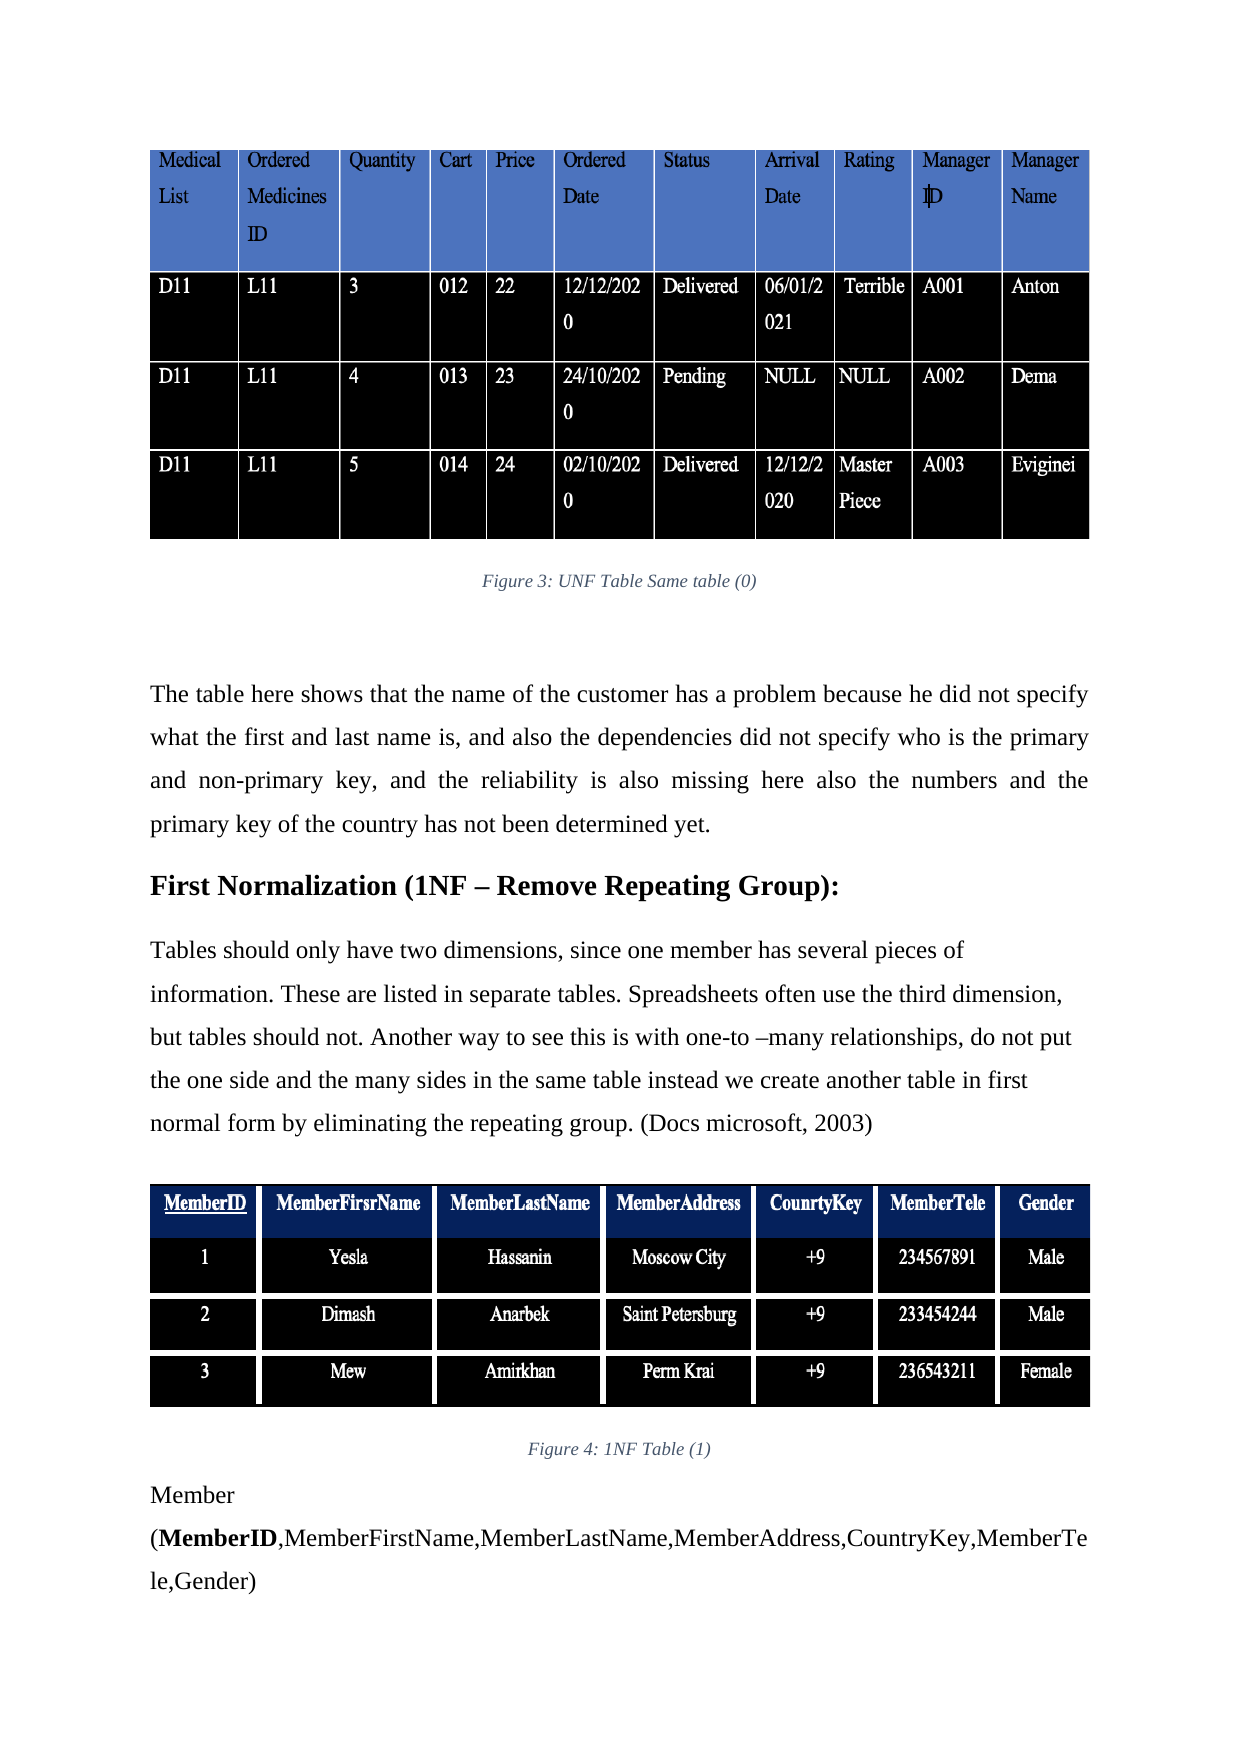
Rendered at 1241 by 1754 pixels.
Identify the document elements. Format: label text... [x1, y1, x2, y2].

picture [150, 150, 1090, 539]
text Tables should only have two dimensions, since one member has several pieces of information. These are listed in separate tables. Spreadsheets often use the third dimension, but tables should not. Another way to see this is with one-to –many relationships, do not put the one side and the many sides in the same table instead we create another table in first normal form by eliminating the repeating group. [150, 936, 1090, 1137]
text Figure 4: 1NF Table (1) [150, 1438, 1090, 1459]
picture [150, 1184, 1091, 1407]
text The table here shows that the name of the customer has a problem because he did not specify what the first and last name is, and also the dependencies did not specify who is the primary and non-primary key, and the reliability is also missing here also the numbers and the primary key of the country has not been determined yet. [150, 679, 1090, 837]
text Figure 3: UNF Table Same table (0) [150, 570, 1090, 591]
text First Normalization (1NF – Remove Repeating Group): [150, 868, 1090, 902]
text Member(MemberID,MemberFirstName,MemberLastName,MemberAddress,CountryKey,MemberTele,Gender) [150, 1480, 1090, 1595]
